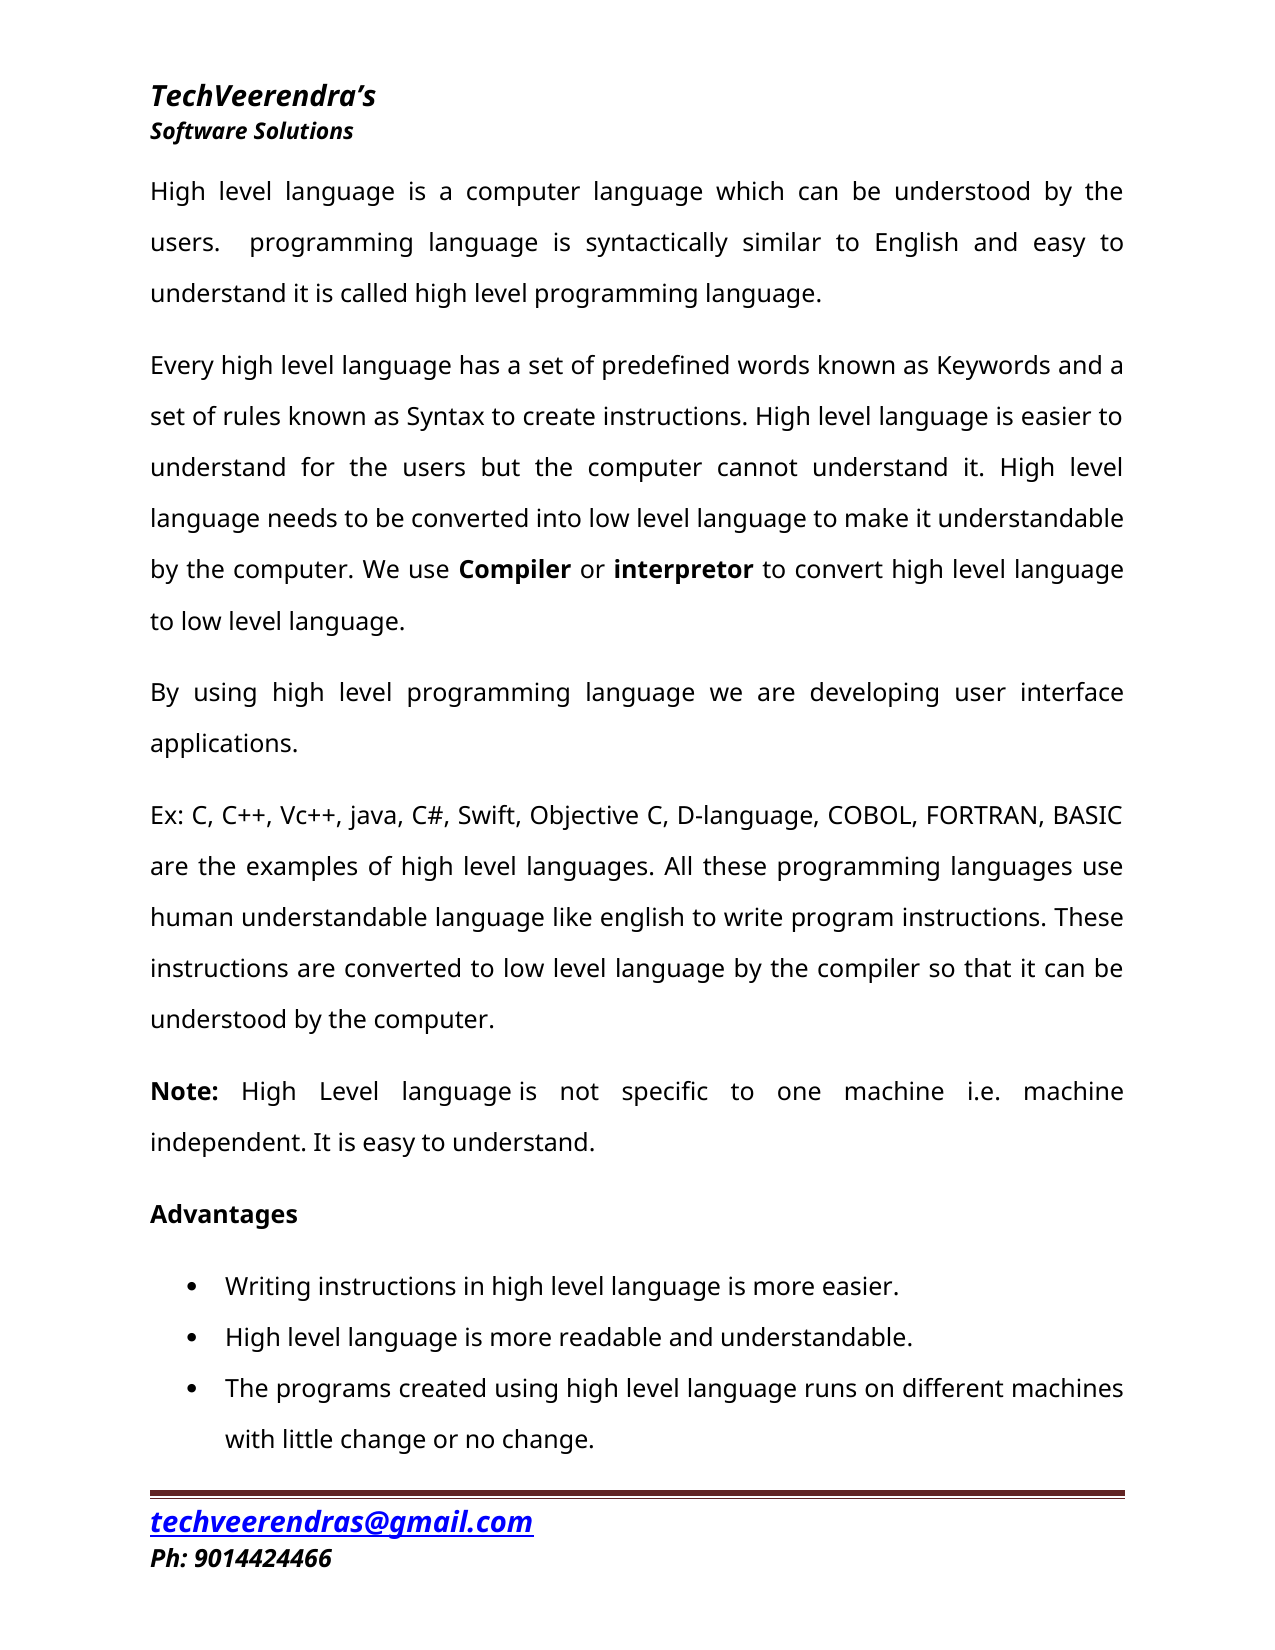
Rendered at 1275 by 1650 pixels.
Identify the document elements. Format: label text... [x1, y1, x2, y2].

text Ex: C, C++, Vc++, java, C#, Swift, Objective C, D-language, COBOL, FORTRAN, BASIC are the examples of high level languages. All these programming languages use human understandable language like english to write program instructions. These instructions are converted to low level language by the compiler so that it can be understood by the computer. [150, 798, 1125, 1036]
text Every high level language has a set of predefined words known as Keywords and a set of rules known as Syntax to create instructions. High level language is easier to understand for the users but the computer cannot understand it. High level language needs to be converted into low level language to make it understandable by the computer. We use Compiler or interpretor to convert high level language to low level language. [150, 348, 1125, 637]
text Note: High Level language is not specific to one machine i.e. machine independent. It is easy to understand. [150, 1074, 1125, 1159]
list High level language is more readable and understandable. [187, 1320, 1125, 1354]
text High level language is a computer language which can be understood by the users. programming language is syntactically similar to English and easy to understand it is called high level programming language. [150, 174, 1125, 310]
text By using high level programming language we are developing user interface applications. [150, 675, 1125, 760]
list The programs created using high level language runs on different machines with little change or no change. [187, 1371, 1125, 1456]
text Advantages [150, 1197, 1125, 1231]
list Writing instructions in high level language is more easier. [187, 1269, 1125, 1303]
